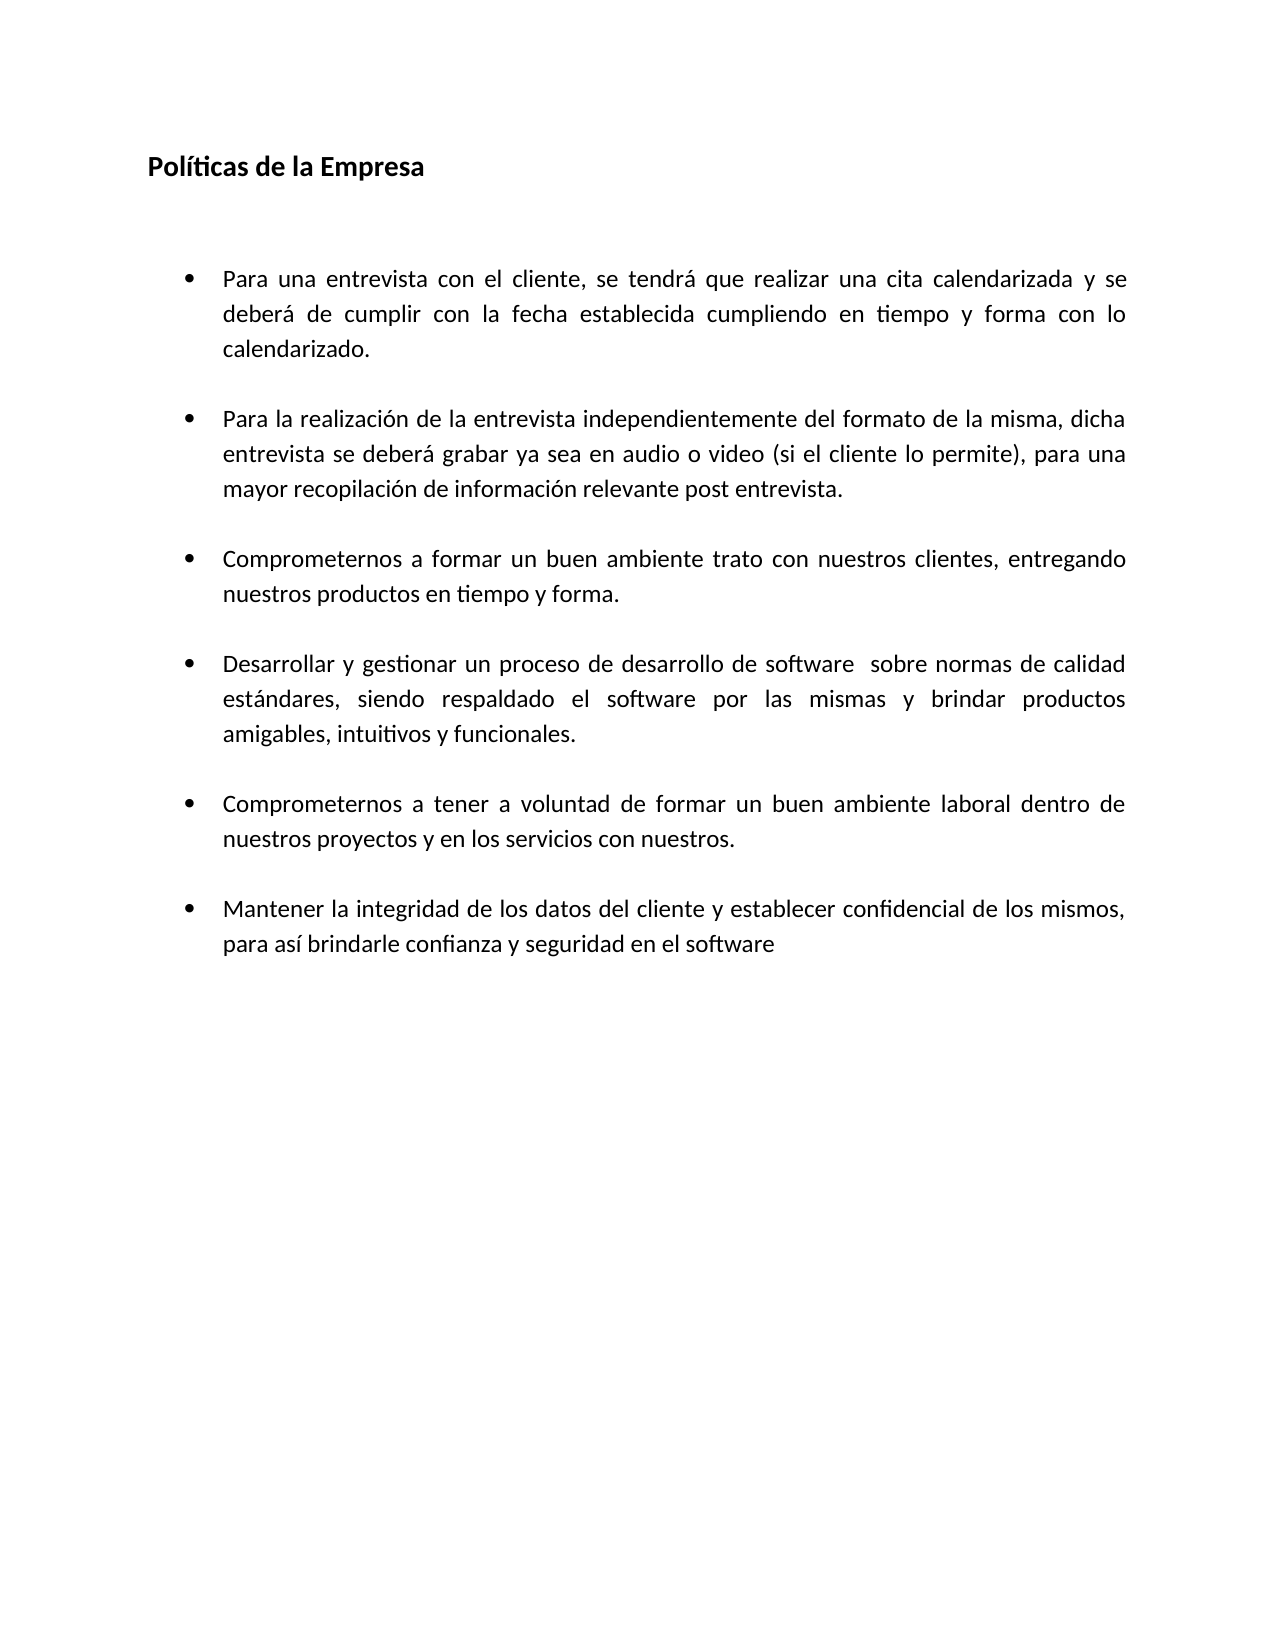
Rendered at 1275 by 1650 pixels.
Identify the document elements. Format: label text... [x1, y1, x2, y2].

list Para una entrevista con el cliente, se tendrá que realizar una cita calendarizada y se deberá de cumplir con la fecha establecida cumpliendo en tiempo y forma con lo calendarizado. [185, 263, 1127, 363]
text Políticas de la Empresa [148, 148, 1127, 183]
list Para la realización de la entrevista independientemente del formato de la misma, dicha entrevista se deberá grabar ya sea en audio o video (si el cliente lo permite), para una mayor recopilación de información relevante post entrevista. [185, 403, 1127, 503]
list Desarrollar y gestionar un proceso de desarrollo de software sobre normas de calidad estándares, siendo respaldado el software por las mismas y brindar productos amigables, intuitivos y funcionales. [185, 648, 1127, 748]
list Mantener la integridad de los datos del cliente y establecer confidencial de los mismos, para así brindarle confianza y seguridad en el software [185, 893, 1127, 958]
list Comprometernos a formar un buen ambiente trato con nuestros clientes, entregando nuestros productos en tiempo y forma. [185, 543, 1127, 608]
list Comprometernos a tener a voluntad de formar un buen ambiente laboral dentro de nuestros proyectos y en los servicios con nuestros. [185, 788, 1127, 853]
